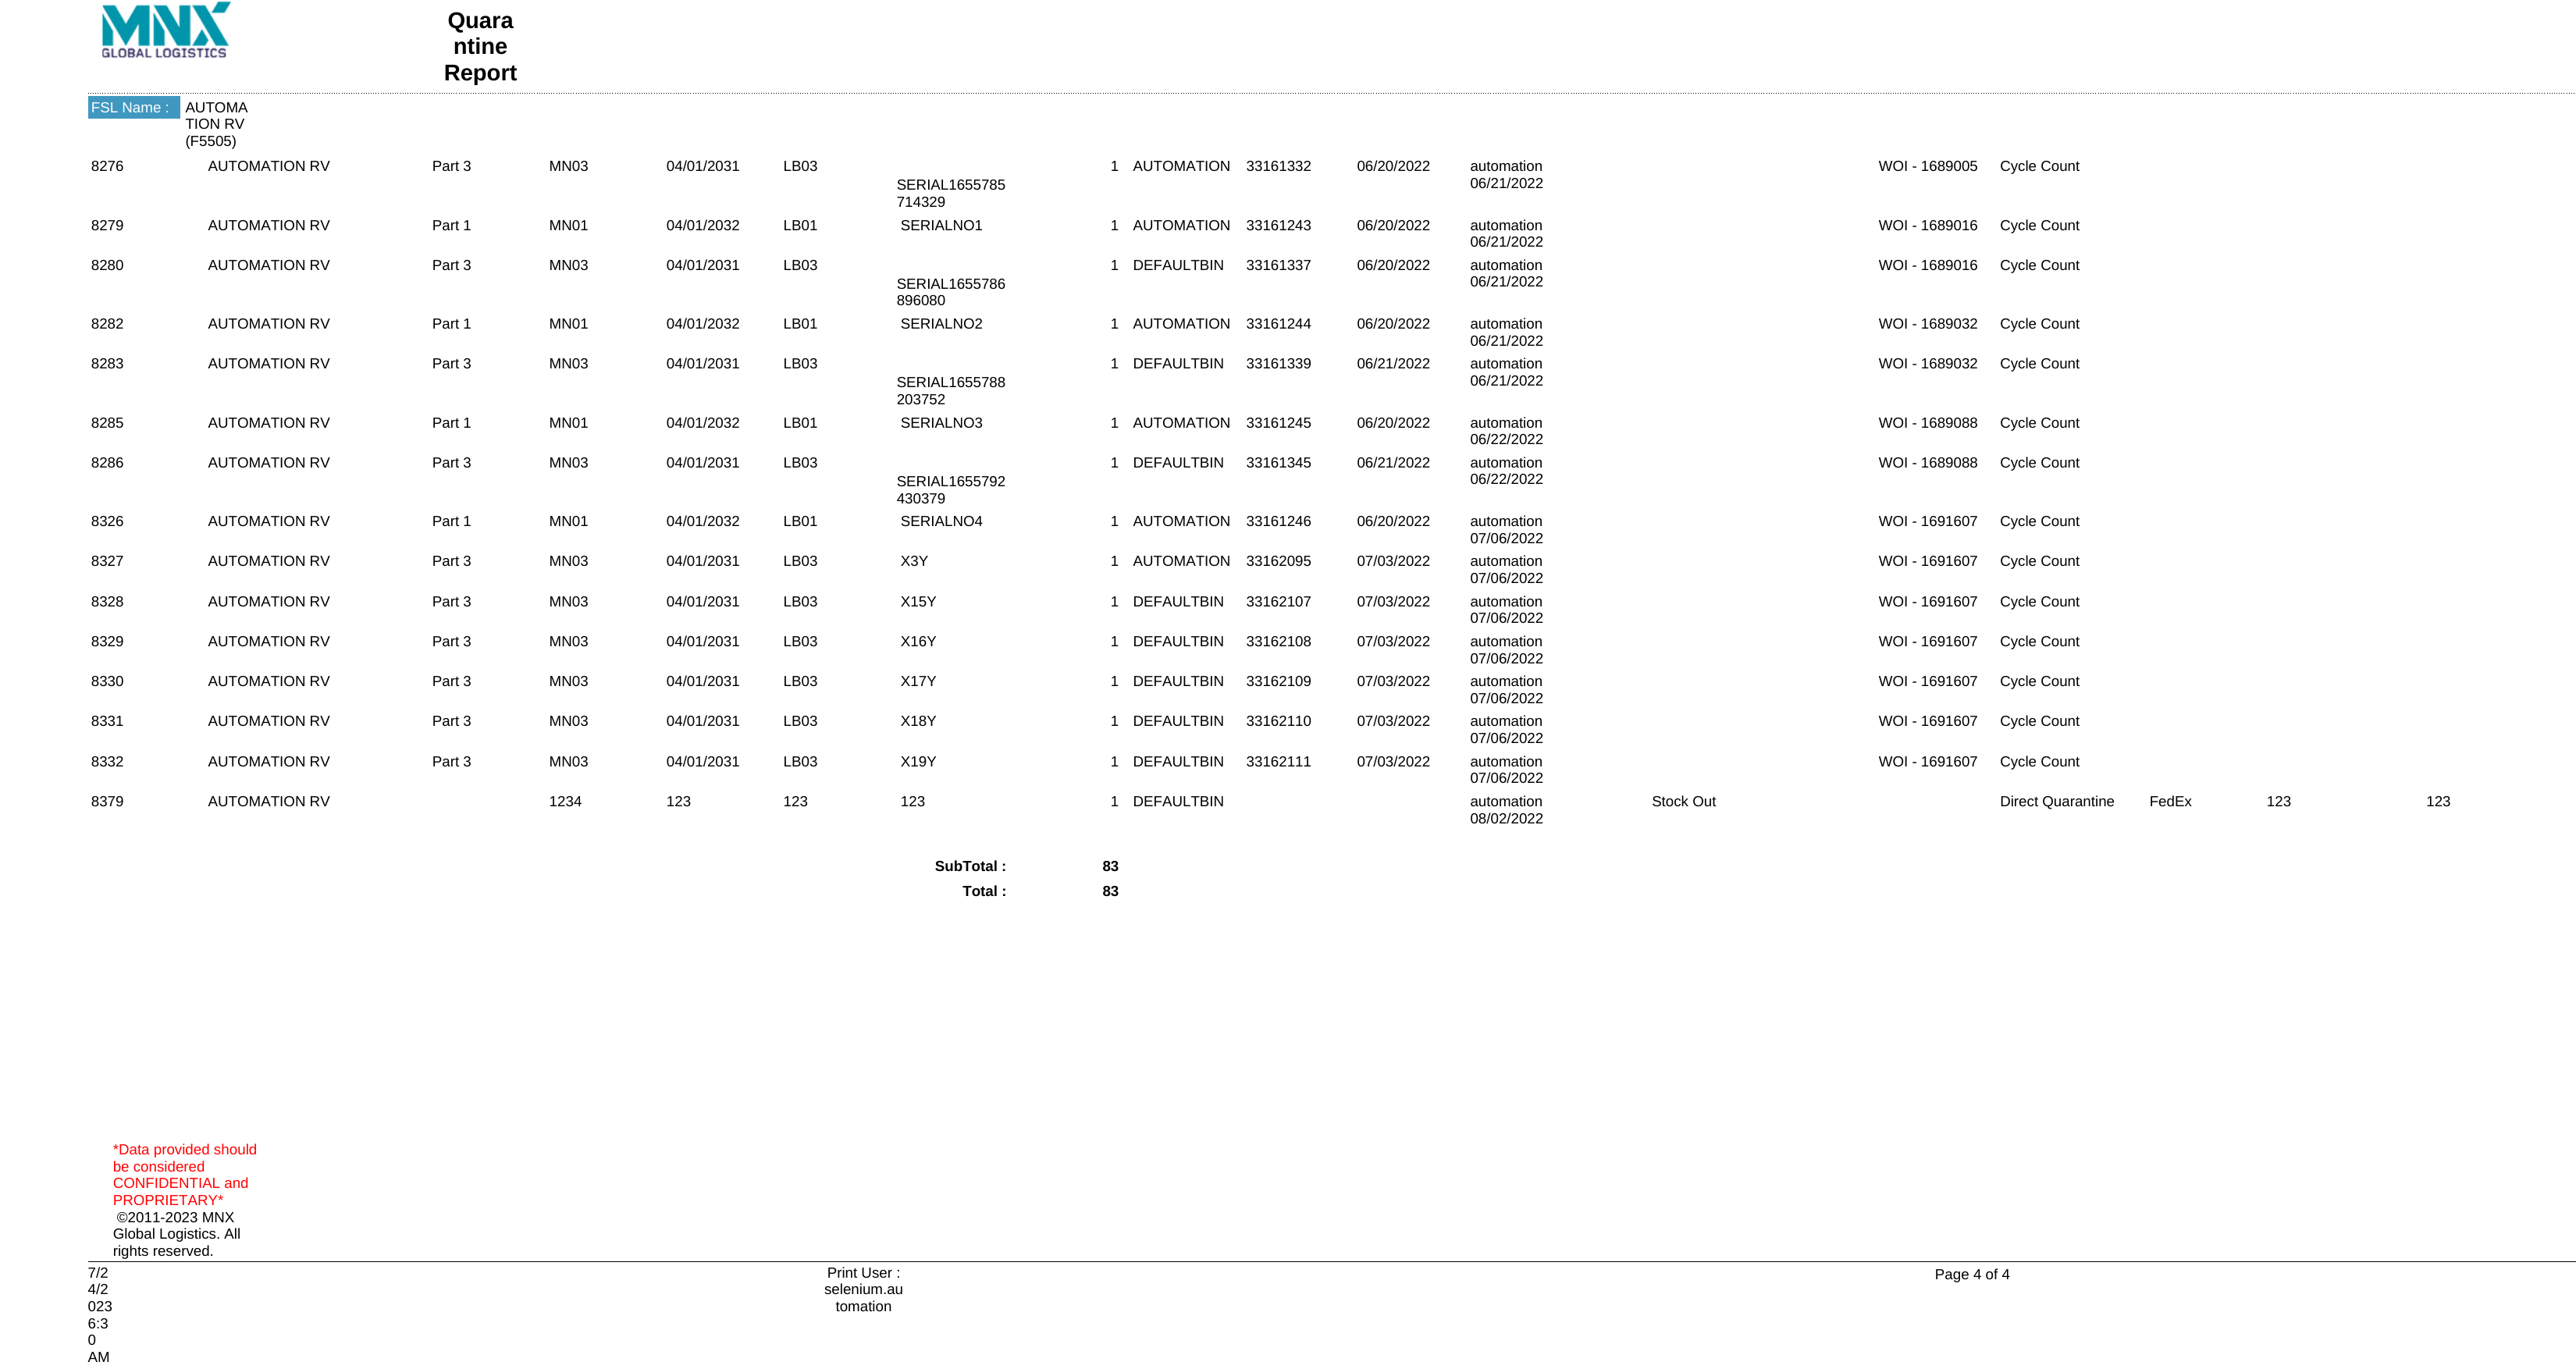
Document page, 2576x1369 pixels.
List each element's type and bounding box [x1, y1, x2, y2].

picture [102, 2, 234, 59]
table_cell [88, 155, 2576, 905]
